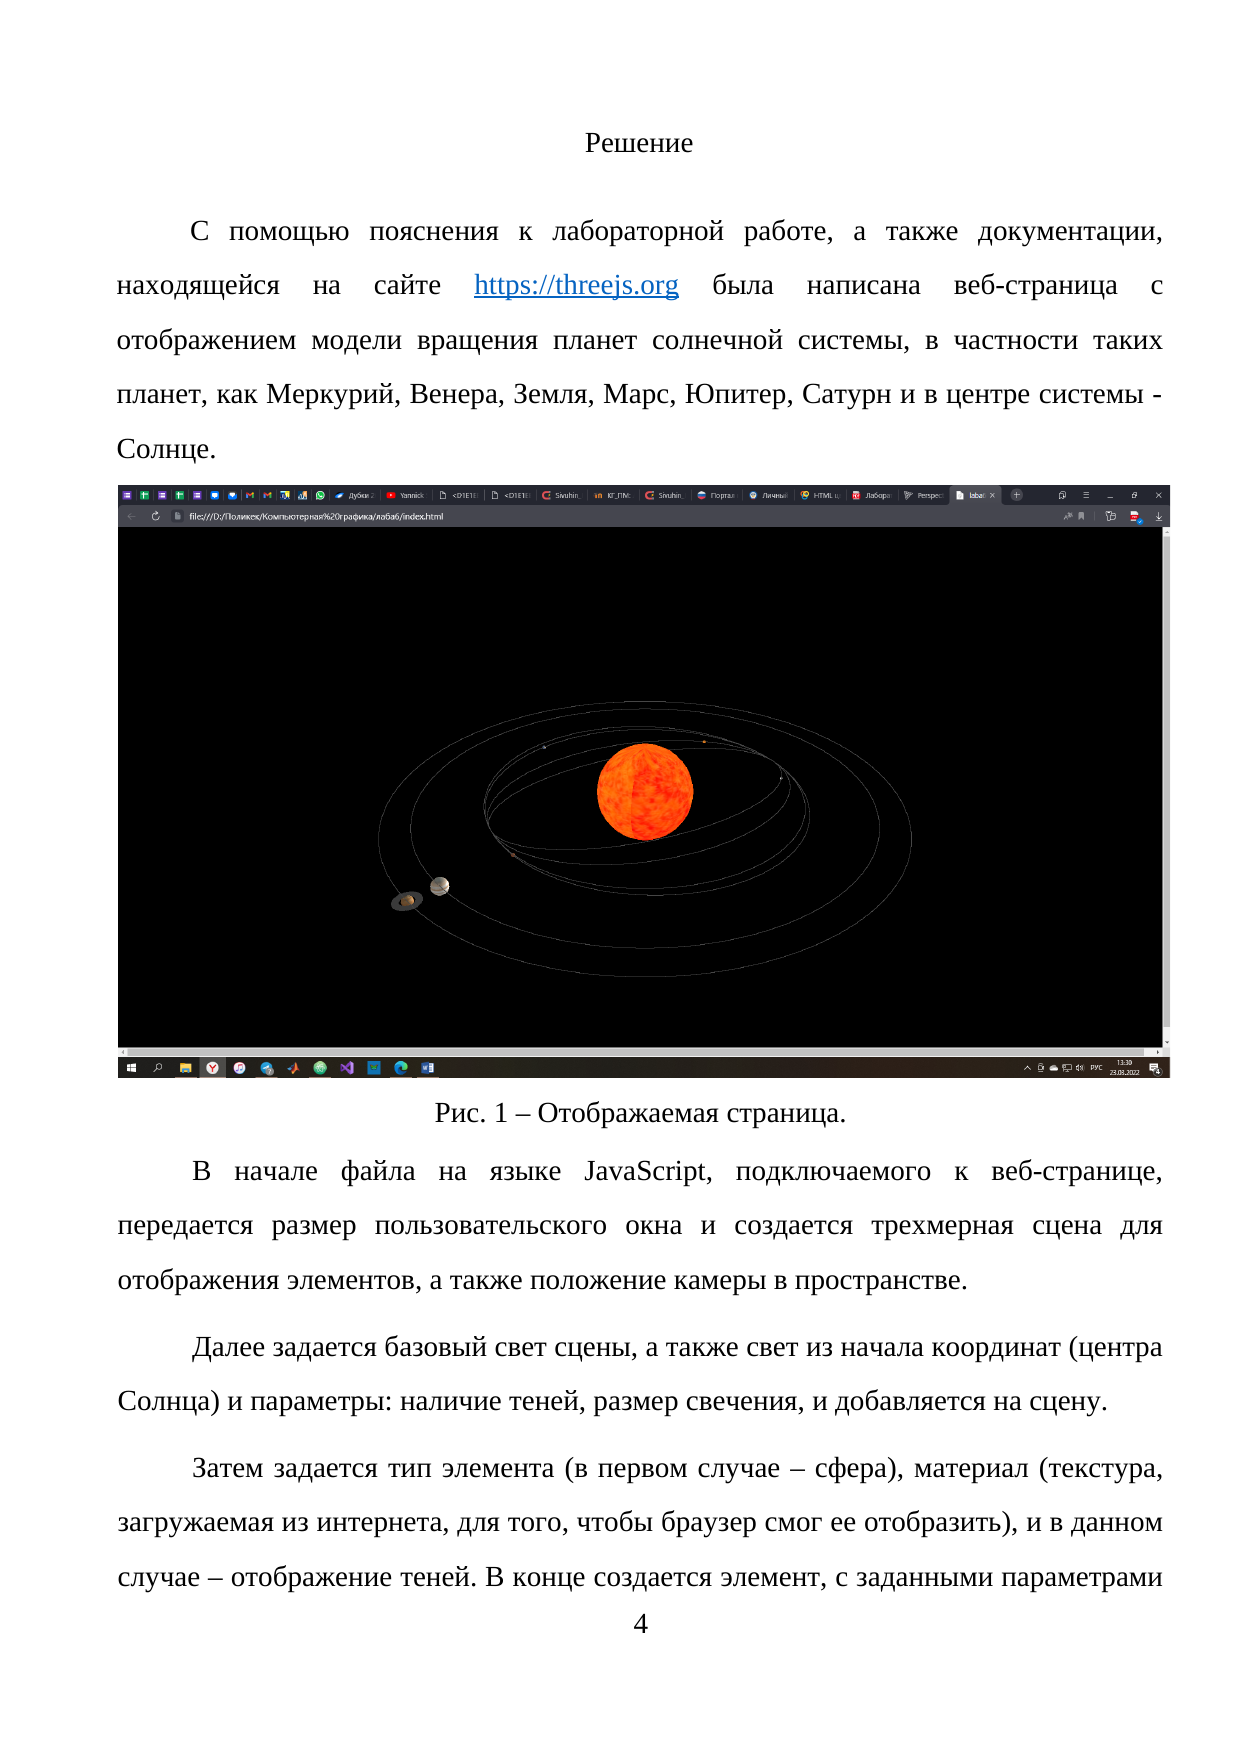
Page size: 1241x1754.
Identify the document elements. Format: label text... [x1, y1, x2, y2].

text Далее задается базовый свет сцены, а также свет из начала координат (центра Солнца) и параметры: наличие теней, размер свечения, и добавляется на сцену. [117, 1329, 1164, 1417]
text Рис. 1 – Отображаемая страница. [132, 1095, 1148, 1129]
picture [118, 485, 1171, 1078]
subtitle Решение [116, 125, 702, 194]
text В начале файла на языке JavaScript, подключаемого к веб-странице, передается размер пользовательского окна и создается трехмерная сцена для отображения элементов, а также положение камеры в пространстве. [117, 1153, 1164, 1296]
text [117, 1450, 1164, 1593]
text С помощью пояснения к лабораторной работе, а также документации, находящейся на сайте https://threejs.org была написана веб-страница с отображением модели вращения планет солнечной системы, в частности таких планет, как Меркурий, Венера, Земля, Марс, Юпитер, Сатурн и в центре системы - Солнце. [116, 213, 1164, 465]
